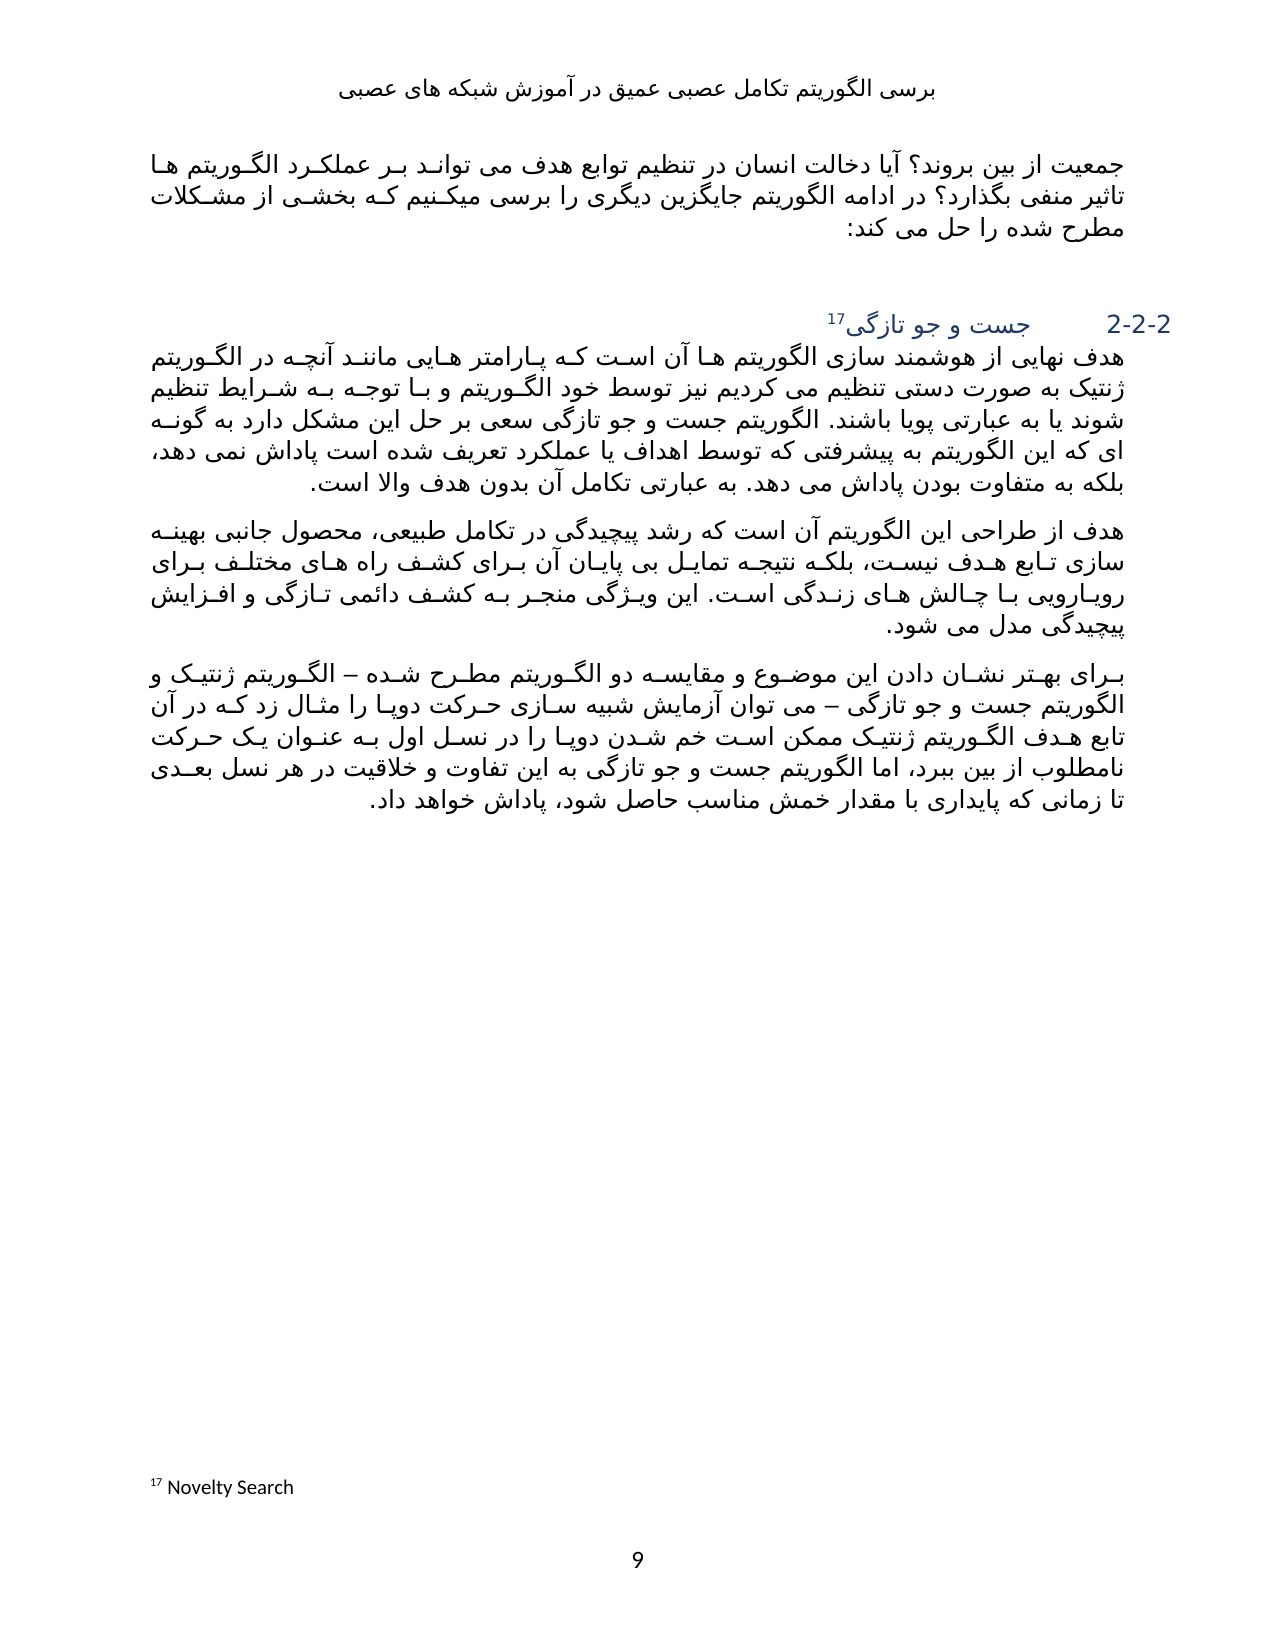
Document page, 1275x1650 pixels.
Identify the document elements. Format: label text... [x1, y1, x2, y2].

text هدف نهایی از هوشمند سازی الگوریتم ها آن است که پارامتر هایی مانند آنچه در الگوریتم ژنتیک به صورت دستی تنظیم می کردیم نیز توسط خود الگوریتم و با توجه به شرایط تنظیم شوند یا به عبارتی پویا باشند. الگوریتم جست و جو تازگی سعی بر حل این مشکل دارد به گونه ای که این الگوریتم به پیشرفتی که توسط اهداف یا عملکرد تعریف شده است پاداش نمی دهد، بلکه به متفاوت بودن پاداش می دهد. به عبارتی تکامل آن بدون هدف والا است. [150, 342, 1125, 497]
text برای بهتر نشان دادن این موضوع و مقایسه دو الگوریتم مطرح شده – الگوریتم ژنتیک و الگوریتم جست و جو تازگی – می توان آزمایش شبیه سازی حرکت دوپا را مثال زد که در آن تابع هدف الگوریتم ژنتیک ممکن است خم شدن دوپا را در نسل اول به عنوان یک حرکت نامطلوب از بین ببرد، اما الگوریتم جست و جو تازگی به این تفاوت و خلاقیت در هر نسل بعدی تا زمانی که پایداری با مقدار خمش مناسب حاصل شود، پاداش خواهد داد. [150, 658, 1125, 814]
text جمعیت از بین بروند؟ آیا دخالت انسان در تنظیم توابع هدف می تواند بر عملکرد الگوریتم ها تاثیر منفی بگذارد؟ در ادامه الگوریتم جایگزین دیگری را برسی میکنیم که بخشی از مشکلات مطرح شده را حل می کند: [150, 150, 1125, 242]
text هدف از طراحی این الگوریتم آن است که رشد پیچیدگی در تکامل طبیعی، محصول جانبی بهینه سازی تابع هدف نیست، بلکه نتیجه تمایل بی پایان آن برای کشف راه های مختلف برای رویارویی با چالش های زندگی است. این ویژگی منجر به کشف دائمی تازگی و افزایش پیچیدگی مدل می شود. [150, 516, 1125, 639]
subtitle جست و جو تازگی [150, 311, 1106, 340]
